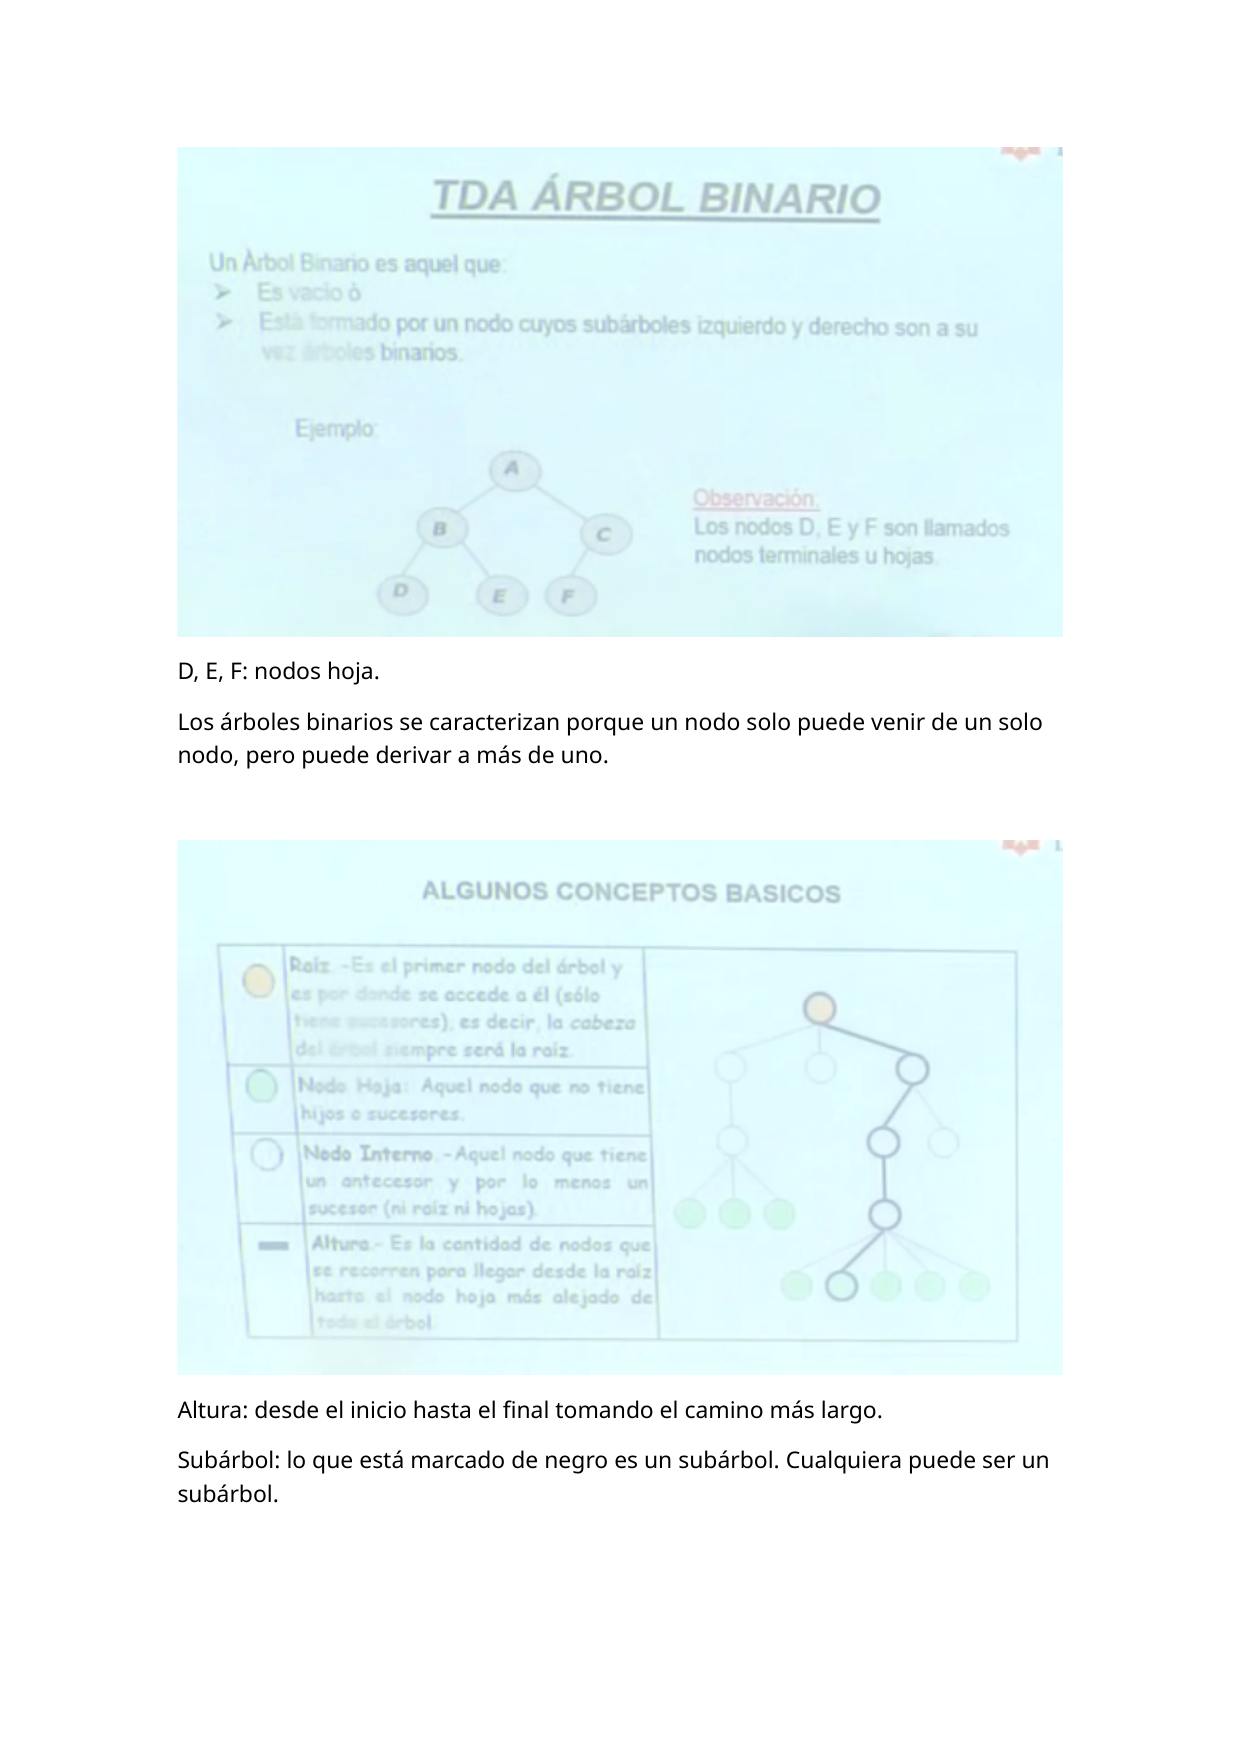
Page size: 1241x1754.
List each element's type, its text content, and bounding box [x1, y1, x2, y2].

text Altura: desde el inicio hasta el final tomando el camino más largo. [177, 1394, 1063, 1425]
text Subárbol: lo que está marcado de negro es un subárbol. Cualquiera puede ser un subárbol. [177, 1444, 1063, 1509]
picture [177, 147, 1063, 637]
picture [177, 840, 1063, 1375]
text Los árboles binarios se caracterizan porque un nodo solo puede venir de un solo nodo, pero puede derivar a más de uno. [177, 706, 1063, 771]
text D, E, F: nodos hoja. [177, 655, 1063, 687]
